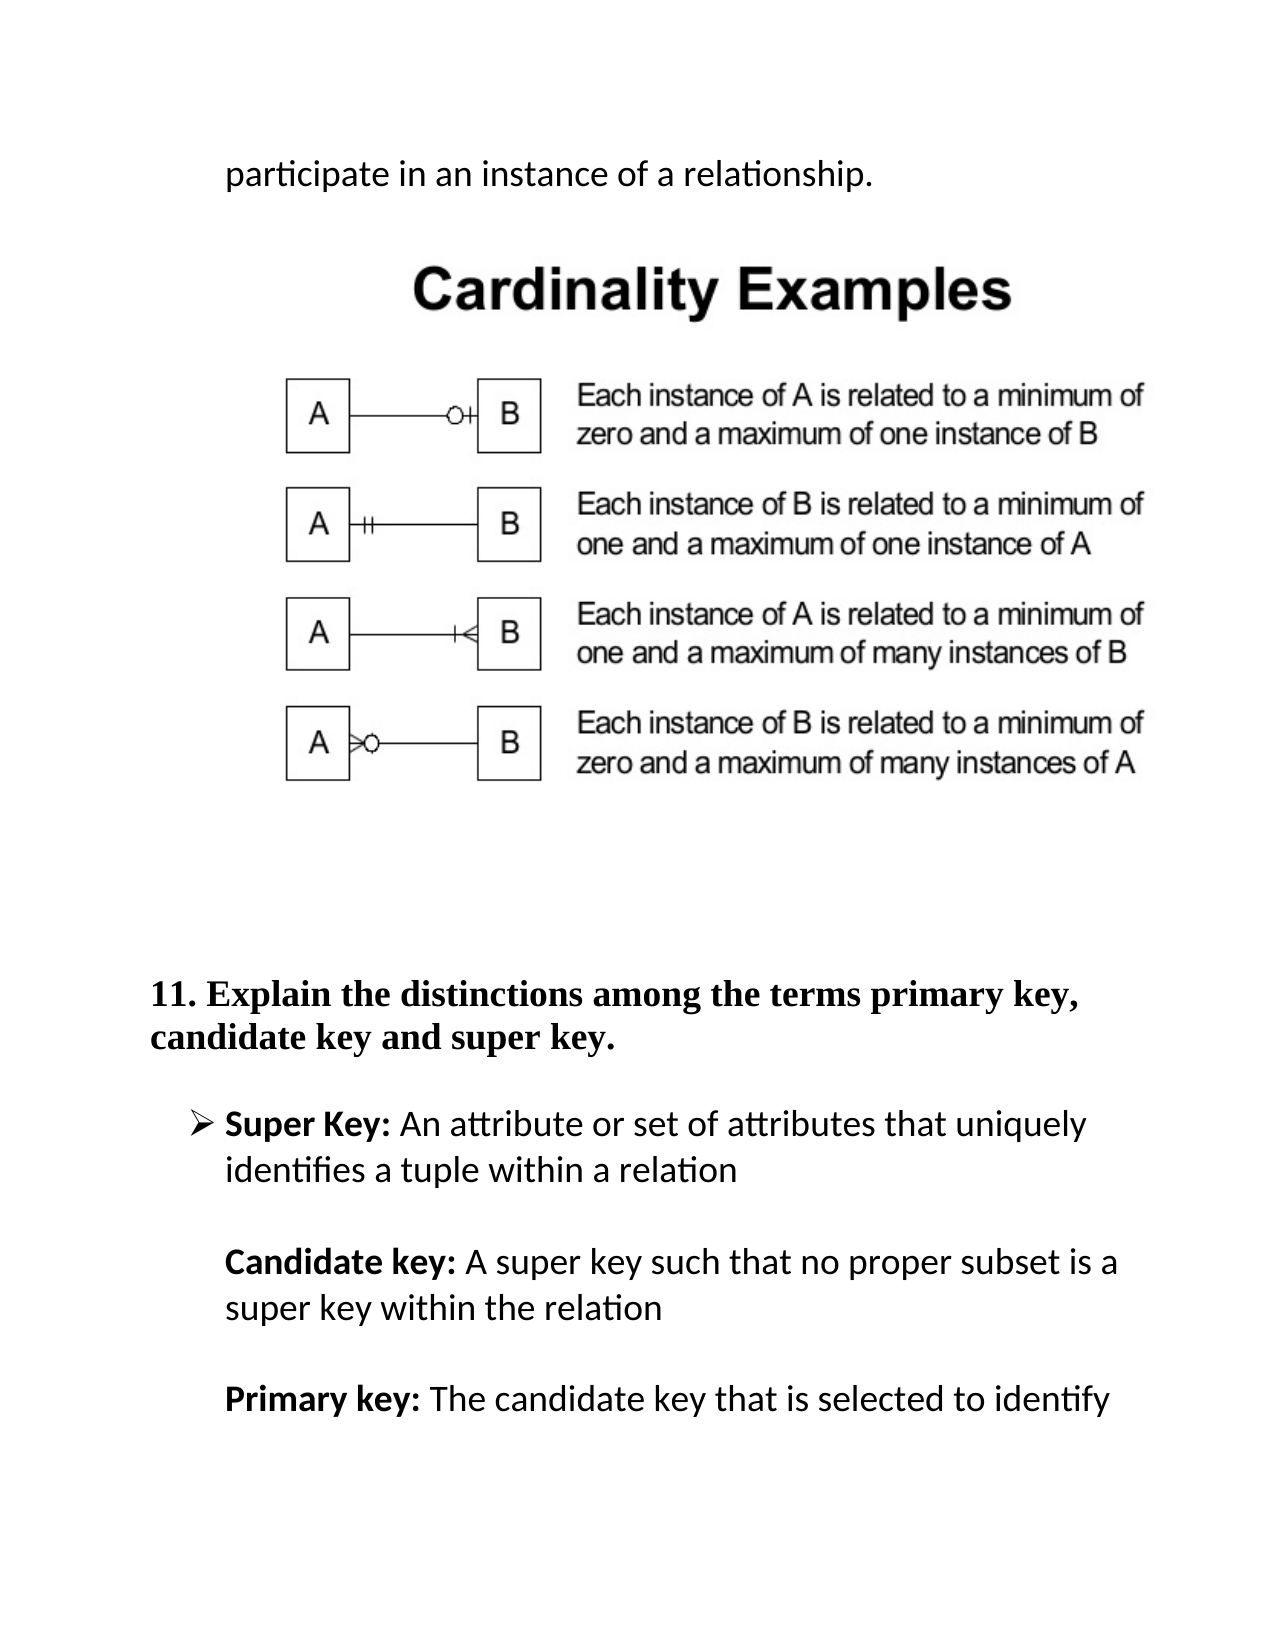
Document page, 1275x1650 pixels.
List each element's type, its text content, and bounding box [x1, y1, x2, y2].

list participate in an instance of a relationship. [225, 150, 1125, 195]
text 11. Explain the distinctions among the terms primary key, candidate key and super key. [150, 971, 1125, 1057]
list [187, 1100, 1125, 1421]
picture [225, 195, 1200, 928]
